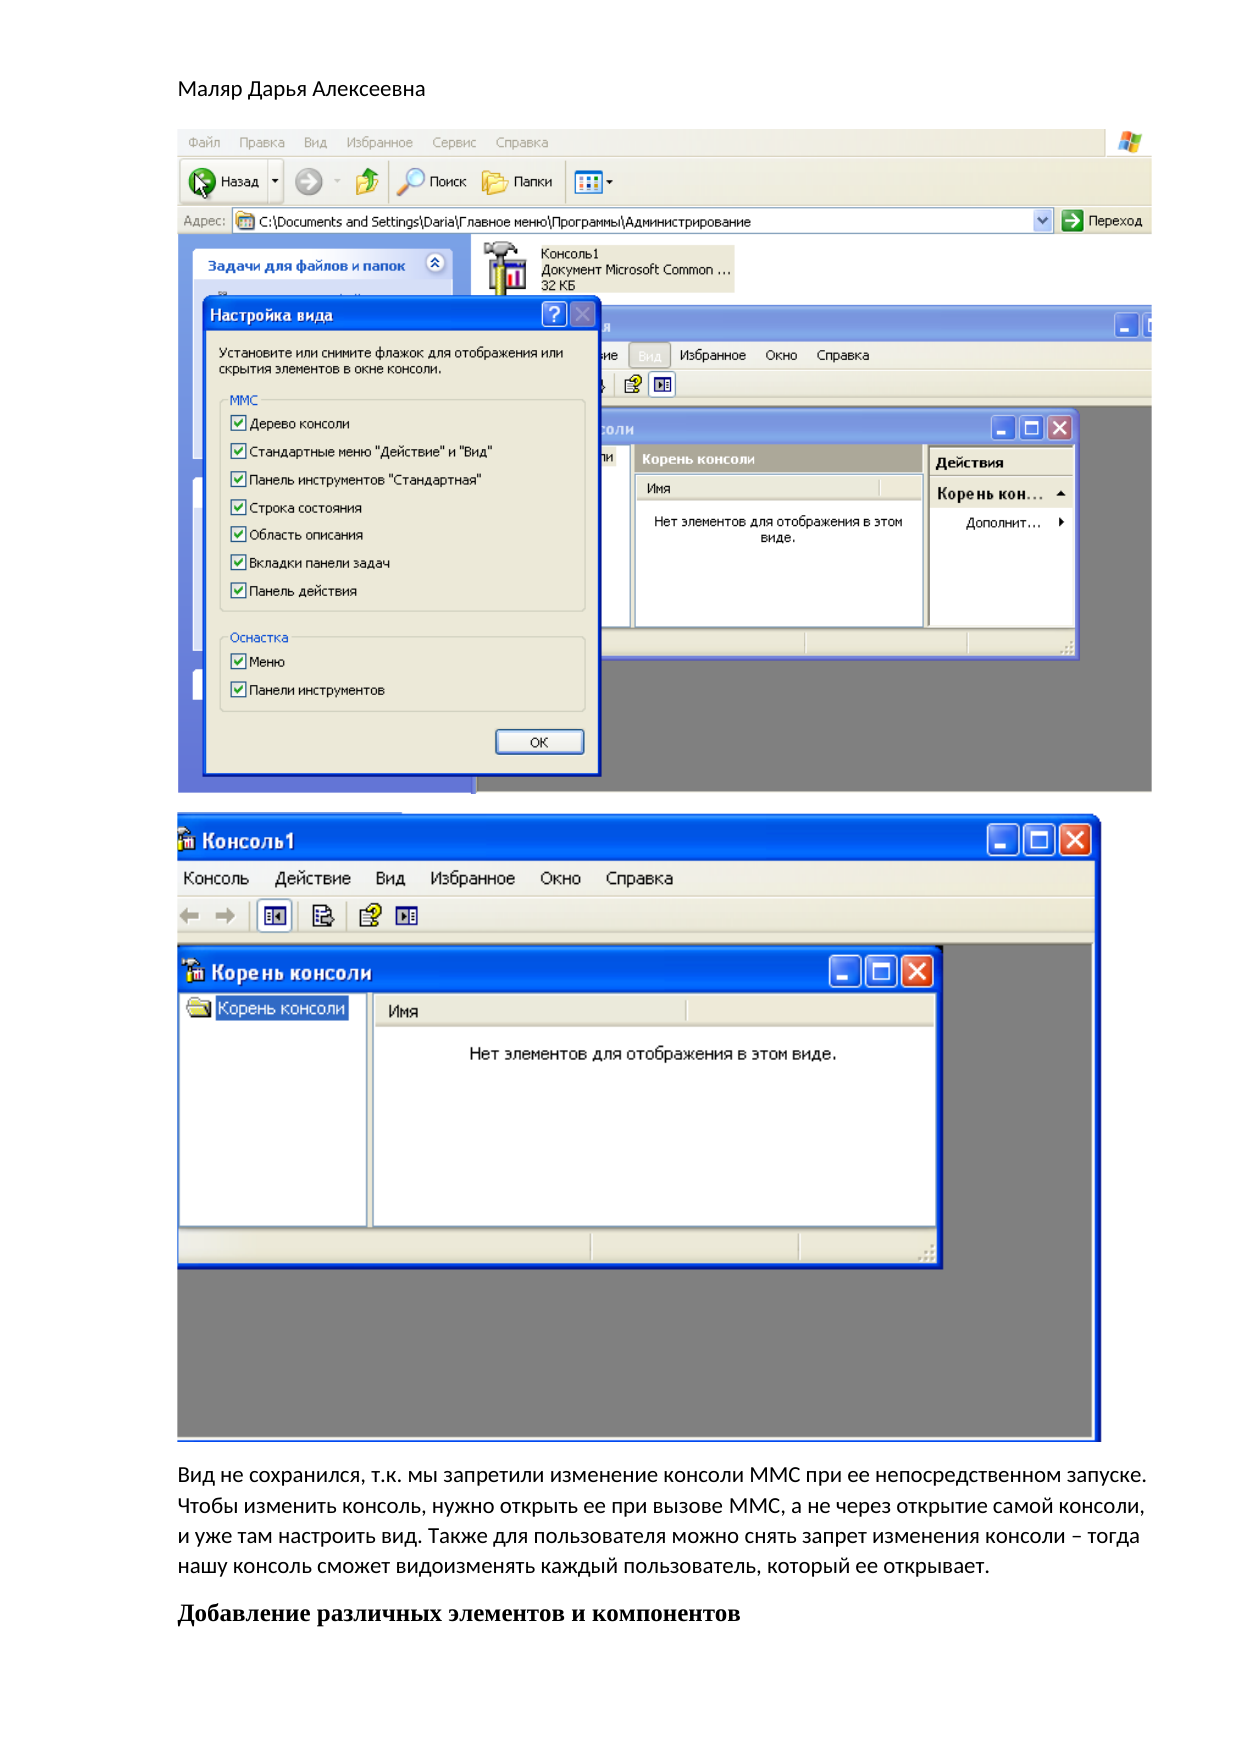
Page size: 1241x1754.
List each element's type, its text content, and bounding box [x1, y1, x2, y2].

text Добавление различных элементов и компонентов [177, 1598, 1152, 1627]
text Вид не сохранился, т.к. мы запретили изменение консоли ММС при ее непосредственном запуске. Чтобы изменить консоль, нужно открыть ее при вызове MMC, а не через открытие самой консоли, и уже там настроить вид. Также для пользователя можно снять запрет изменения консоли – тогда нашу консоль сможет видоизменять каждый пользователь, который ее открывает. [177, 1461, 1152, 1579]
picture [177, 812, 1117, 1442]
picture [177, 129, 1152, 794]
